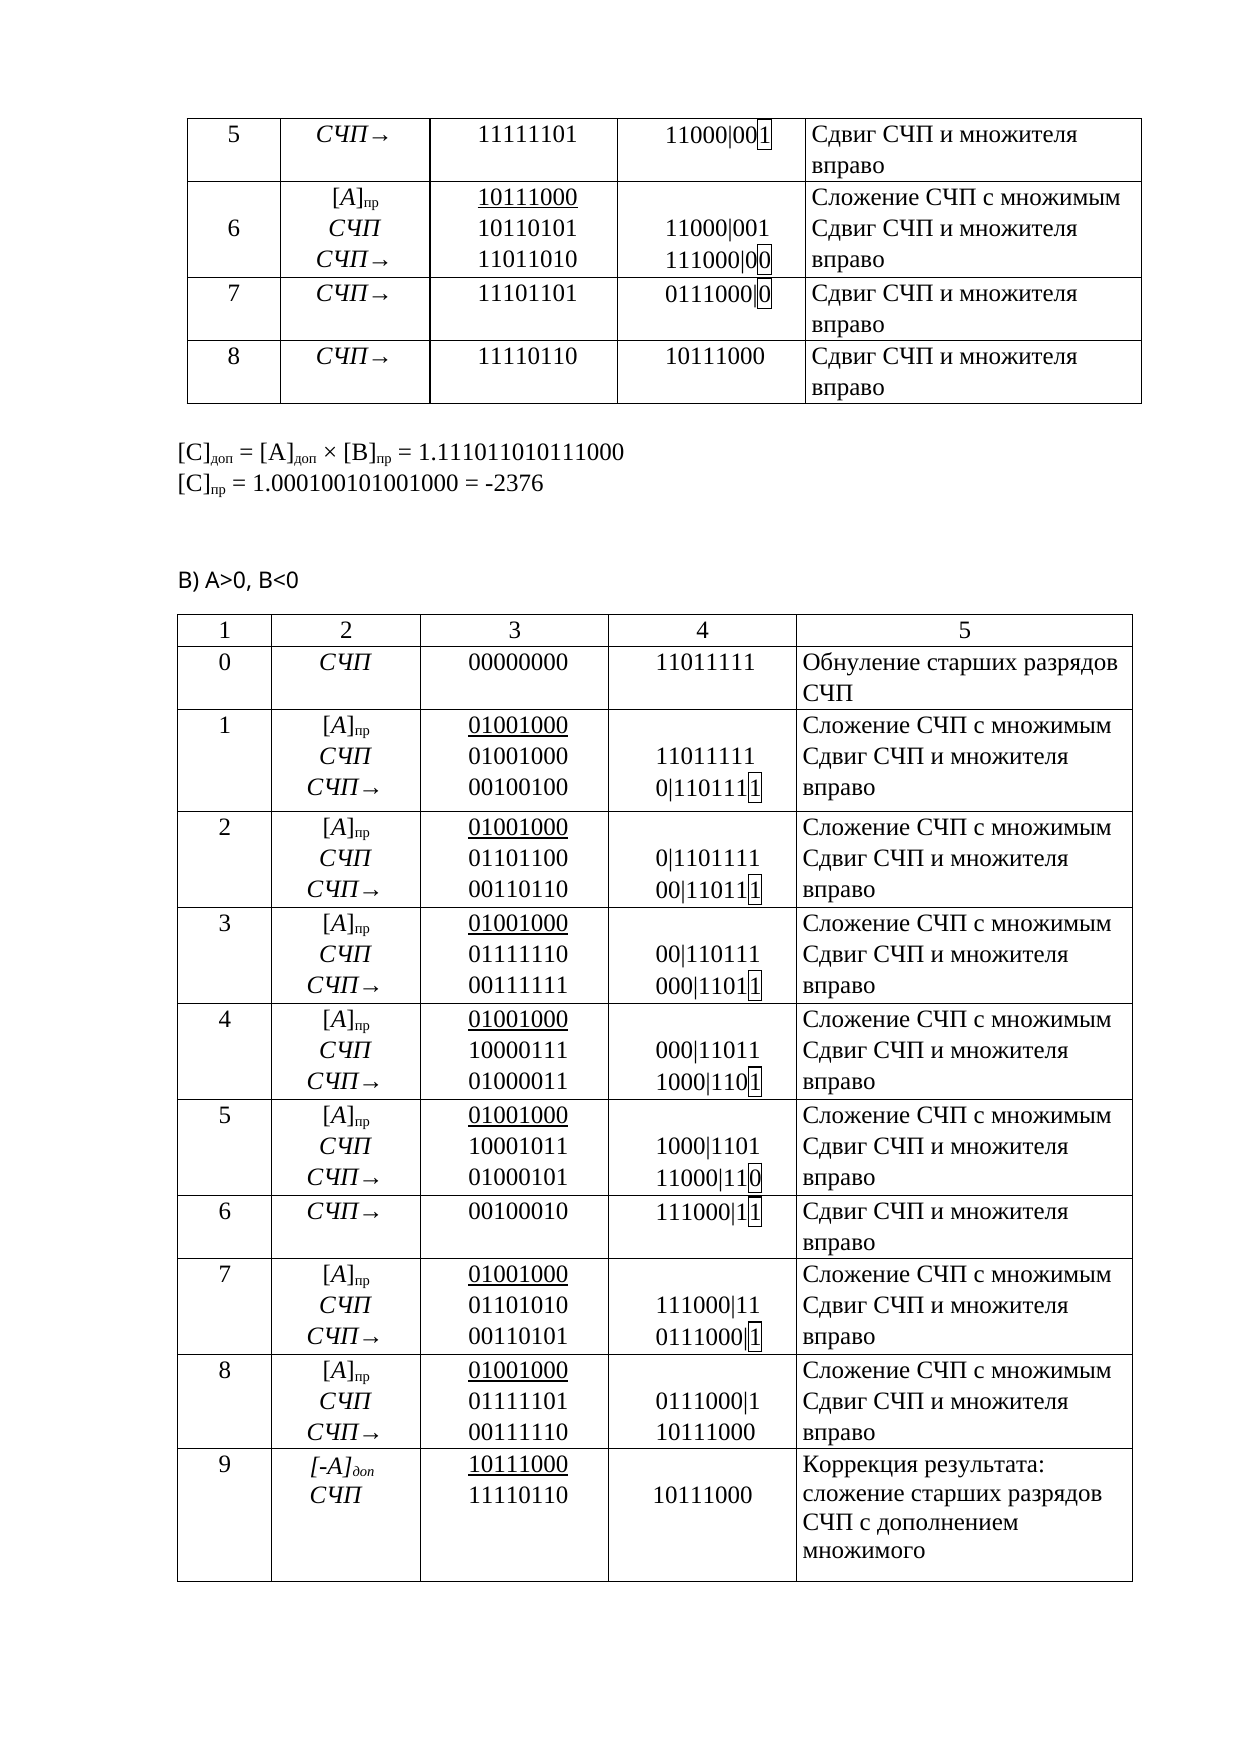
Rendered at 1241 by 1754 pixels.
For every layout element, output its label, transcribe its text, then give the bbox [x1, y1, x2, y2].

table_cell [A]пр СЧП СЧП→ [272, 1259, 420, 1354]
table_header 1 [178, 615, 271, 646]
table_cell [A]пр СЧП СЧП→ [272, 1004, 420, 1099]
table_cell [806, 182, 1141, 277]
table_cell 0|1101111 00|110111 [609, 812, 796, 907]
table_cell Сложение СЧП с множимым Сдвиг СЧП и множителя вправо [797, 812, 1132, 907]
table_cell 10111000 10110101 11011010 [431, 182, 617, 277]
table_cell 10111000 11110110 [421, 1449, 608, 1581]
table_cell 00100010 [421, 1196, 608, 1258]
table_cell 00|110111 000|11011 [609, 908, 796, 1003]
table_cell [806, 119, 1141, 181]
table_cell СЧП→ [281, 341, 429, 403]
table_cell СЧП→ [281, 278, 429, 340]
table_cell СЧП→ [272, 1196, 420, 1258]
table_cell 8 [188, 341, 280, 403]
table_cell 9 [178, 1449, 271, 1581]
table_cell 00000000 [421, 647, 608, 709]
table_cell 7 [188, 278, 280, 340]
table_cell 01001000 01111110 00111111 [421, 908, 608, 1003]
table_cell 10111000 [618, 341, 805, 403]
table_cell 2 [178, 812, 271, 907]
table_cell 11111101 [431, 119, 617, 181]
table_cell 5 [188, 119, 280, 181]
table_cell 0111000|0 [618, 278, 805, 340]
table_cell 11011111 0|1101111 [609, 710, 796, 811]
table_cell 111000|11 0111000|1 [609, 1259, 796, 1354]
table_cell 01001000 01101100 00110110 [421, 812, 608, 907]
table_cell 01001000 01001000 00100100 [421, 710, 608, 811]
table_cell 7 [178, 1259, 271, 1354]
table_cell [A]пр СЧП СЧП→ [272, 1355, 420, 1448]
table_cell Сложение СЧП с множимым Сдвиг СЧП и множителя вправо [797, 1004, 1132, 1099]
table_cell 11011111 [609, 647, 796, 709]
table_header 4 [609, 615, 796, 646]
table_cell 0111000|1 10111000 [609, 1355, 796, 1448]
table_cell [A]пр СЧП СЧП→ [272, 908, 420, 1003]
table_cell 1000|1101 11000|110 [609, 1100, 796, 1195]
text [C]доп = [A]доп × [B]пр = 1.111011010111000 [C]пр = 1.000100101001000 = -2376 [177, 404, 1152, 497]
table_cell [A]пр СЧП СЧП→ [272, 710, 420, 811]
table_header 5 [797, 615, 1132, 646]
table_header 3 [421, 615, 608, 646]
table_cell 4 [178, 1004, 271, 1099]
table_cell 1 [178, 710, 271, 811]
table_cell [A]пр СЧП СЧП→ [272, 812, 420, 907]
table_cell 5 [178, 1100, 271, 1195]
table_cell Сложение СЧП с множимым Сдвиг СЧП и множителя вправо [797, 1100, 1132, 1195]
table_cell 111000|11 [609, 1196, 796, 1258]
table_cell 000|11011 1000|1101 [609, 1004, 796, 1099]
table_cell 6 [178, 1196, 271, 1258]
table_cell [797, 1355, 1132, 1448]
table_cell СЧП [272, 647, 420, 709]
table_cell Сдвиг СЧП и множителя вправо [806, 341, 1141, 403]
table_cell Сдвиг СЧП и множителя вправо [797, 1196, 1132, 1258]
table_header 2 [272, 615, 420, 646]
table_cell Сложение СЧП с множимым Сдвиг СЧП и множителя вправо [797, 710, 1132, 811]
table_cell Сдвиг СЧП и множителя вправо [806, 278, 1141, 340]
text В) A>0, B<0 [177, 564, 1152, 595]
table_cell 11110110 [431, 341, 617, 403]
table_cell 0 [178, 647, 271, 709]
table_cell 01001000 10001011 01000101 [421, 1100, 608, 1195]
table_cell [A]пр СЧП СЧП→ [281, 182, 429, 277]
table_cell 3 [178, 908, 271, 1003]
table_cell 10111000 [609, 1449, 796, 1581]
table_cell Коррекция результата: сложение старших разрядов СЧП с дополнением множимого [797, 1449, 1132, 1581]
table_cell 11101101 [431, 278, 617, 340]
table_cell Обнуление старших разрядов СЧП [797, 647, 1132, 709]
table_cell [272, 1449, 420, 1581]
table_cell 11000|001 [618, 119, 805, 181]
table_cell 01001000 01101010 00110101 [421, 1259, 608, 1354]
table_cell 01001000 01111101 00111110 [421, 1355, 608, 1448]
table_cell 8 [178, 1355, 271, 1448]
table_cell Сложение СЧП с множимым Сдвиг СЧП и множителя вправо [797, 1259, 1132, 1354]
table_cell 11000|001 111000|00 [618, 182, 805, 277]
table_cell Сложение СЧП с множимым Сдвиг СЧП и множителя вправо [797, 908, 1132, 1003]
table_cell СЧП→ [281, 119, 429, 181]
table_cell 6 [188, 182, 280, 277]
table_cell 01001000 10000111 01000011 [421, 1004, 608, 1099]
table_cell [A]пр СЧП СЧП→ [272, 1100, 420, 1195]
